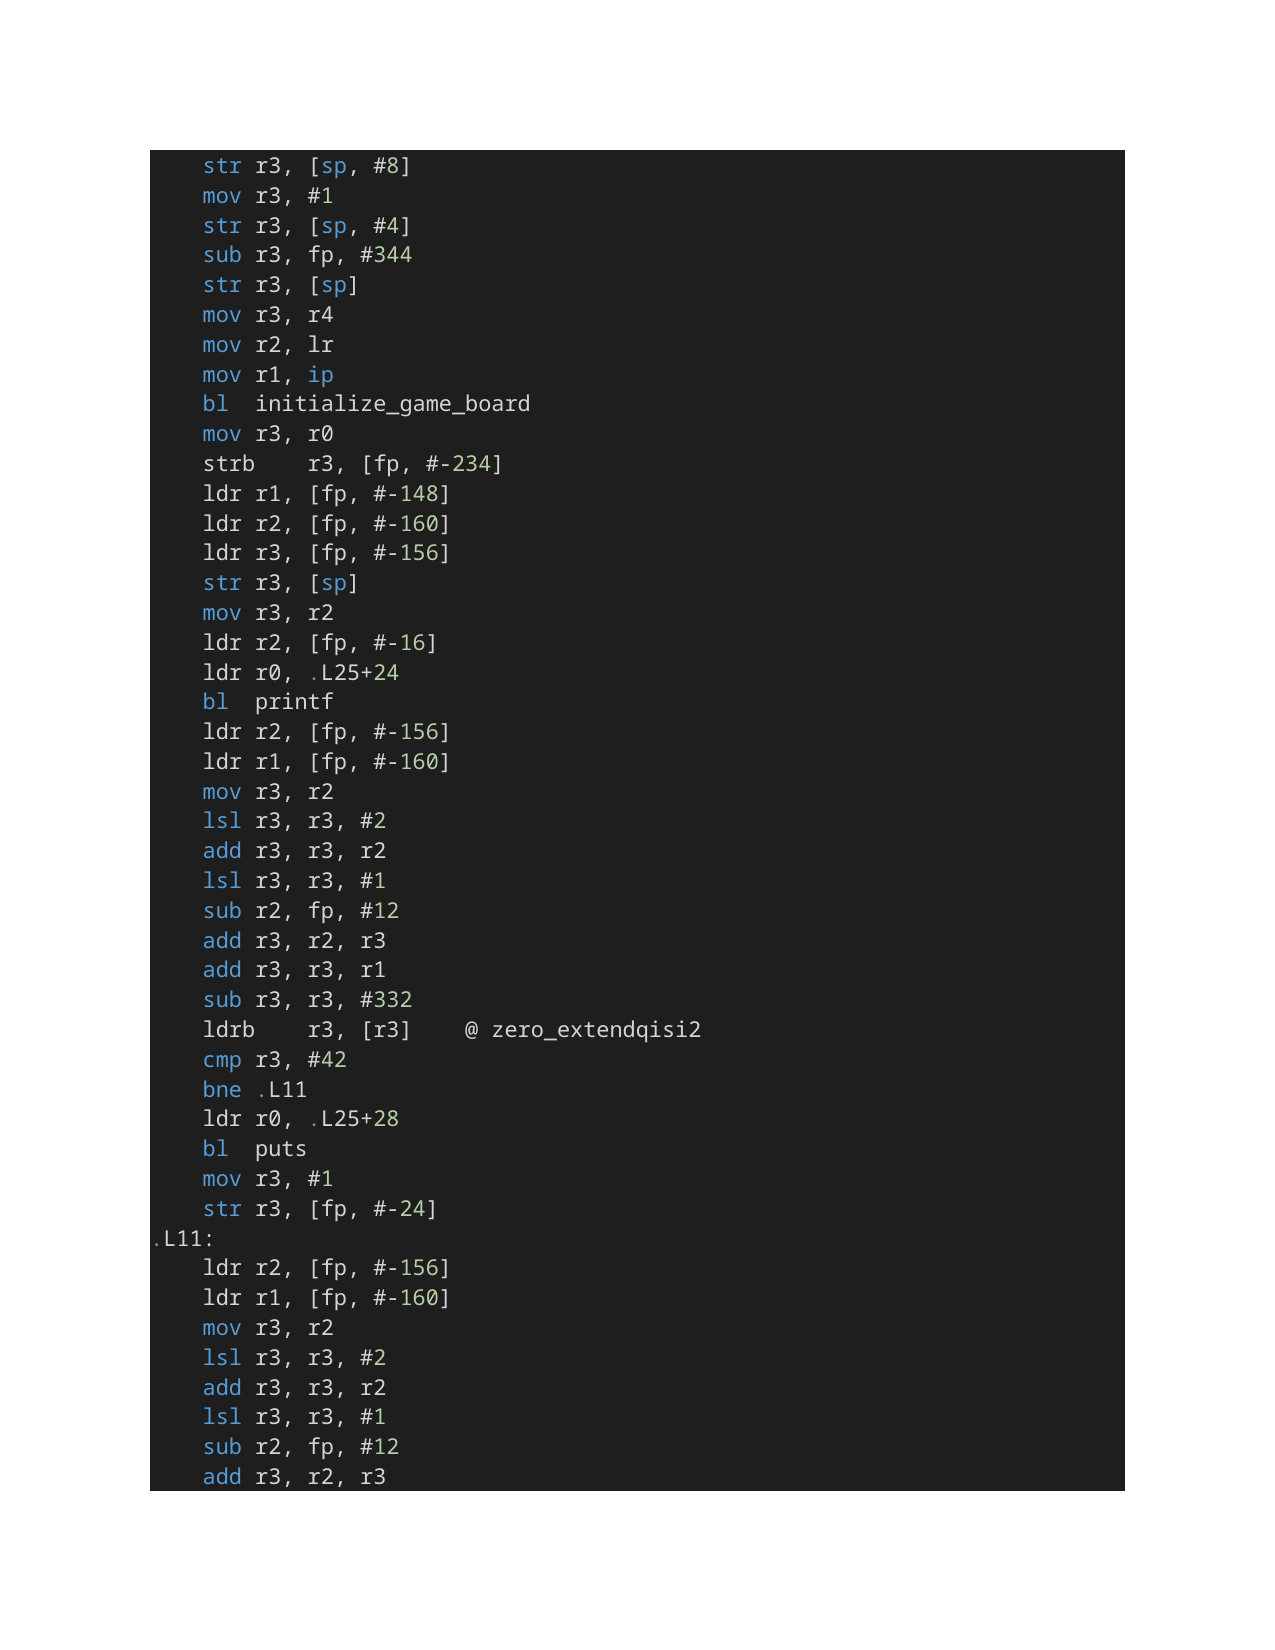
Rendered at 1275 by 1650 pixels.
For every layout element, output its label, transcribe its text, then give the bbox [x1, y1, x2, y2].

text ldr r0, .L25+24 [150, 656, 1125, 686]
text lsl r3, r3, #2 [150, 805, 1125, 835]
text mov r3, r0 [150, 418, 1125, 448]
text ldr r2, [fp, #-156] [150, 1252, 1125, 1282]
text str r3, [sp] [150, 567, 1125, 597]
text mov r1, ip [150, 358, 1125, 388]
text ldr r3, [fp, #-156] [150, 537, 1125, 567]
text ldr r2, [fp, #-16] [150, 627, 1125, 656]
text bl puts [150, 1133, 1125, 1163]
text ldr r1, [fp, #-148] [150, 478, 1125, 507]
text add r3, r3, r2 [150, 835, 1125, 865]
text sub r3, fp, #344 [150, 239, 1125, 269]
text ldr r0, .L25+28 [150, 1103, 1125, 1133]
text strb r3, [fp, #-234] [150, 448, 1125, 478]
text str r3, [sp, #8] [150, 150, 1125, 180]
text add r3, r2, r3 [150, 1461, 1125, 1491]
text bne .L11 [150, 1073, 1125, 1103]
text lsl r3, r3, #1 [150, 1401, 1125, 1431]
text sub r2, fp, #12 [150, 895, 1125, 924]
text mov r3, #1 [150, 1163, 1125, 1193]
text bl printf [150, 686, 1125, 716]
text lsl r3, r3, #1 [150, 865, 1125, 895]
text ldr r1, [fp, #-160] [150, 746, 1125, 776]
text lsl r3, r3, #2 [150, 1342, 1125, 1371]
text bl initialize_game_board [150, 388, 1125, 418]
text cmp r3, #42 [150, 1044, 1125, 1073]
text str r3, [sp, #4] [150, 209, 1125, 239]
text ldr r2, [fp, #-160] [150, 507, 1125, 537]
text add r3, r2, r3 [150, 924, 1125, 954]
text str r3, [fp, #-24] [150, 1193, 1125, 1222]
text mov r3, r2 [150, 1312, 1125, 1342]
text str r3, [sp] [150, 269, 1125, 299]
text mov r3, #1 [150, 180, 1125, 209]
text mov r3, r2 [150, 597, 1125, 627]
text ldrb r3, [r3] @ zero_extendqisi2 [150, 1014, 1125, 1044]
text mov r3, r2 [150, 776, 1125, 805]
text ldr r2, [fp, #-156] [150, 716, 1125, 746]
text sub r2, fp, #12 [150, 1431, 1125, 1461]
text sub r3, r3, #332 [150, 984, 1125, 1014]
text add r3, r3, r2 [150, 1371, 1125, 1401]
text mov r2, lr [150, 329, 1125, 358]
text add r3, r3, r1 [150, 954, 1125, 984]
text ldr r1, [fp, #-160] [150, 1282, 1125, 1312]
text .L11: [150, 1222, 1125, 1252]
text mov r3, r4 [150, 299, 1125, 329]
